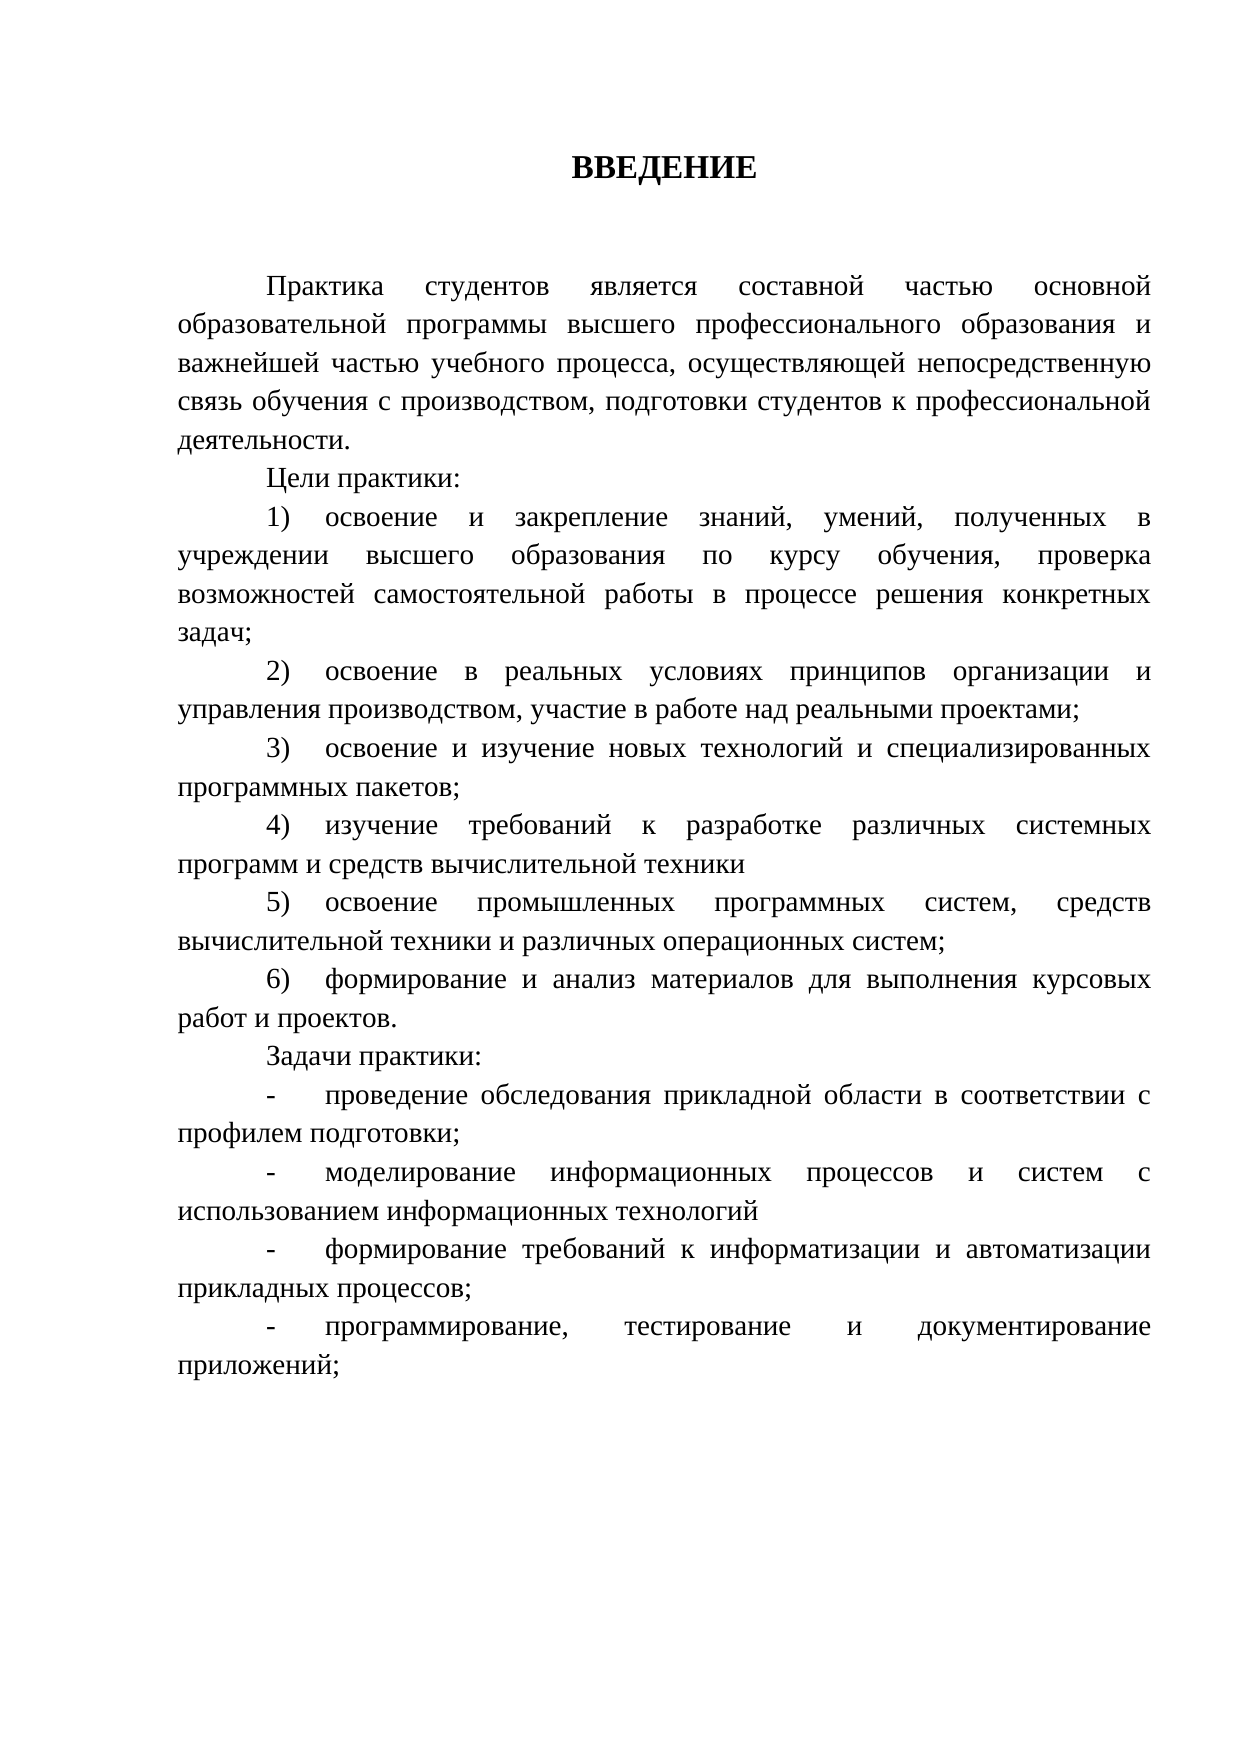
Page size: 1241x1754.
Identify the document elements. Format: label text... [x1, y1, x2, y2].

text Задачи практики: [177, 1038, 1152, 1072]
text - проведение обследования прикладной области в соответствии с профилем подготовки; [177, 1077, 1152, 1149]
text 2) освоение в реальных условиях принципов организации и управления производством, участие в работе над реальными проектами; [177, 653, 1152, 725]
text 5) освоение промышленных программных систем, средств вычислительной техники и различных операционных систем; [177, 884, 1152, 956]
subtitle ВВЕДЕНИЕ [177, 147, 1152, 186]
text 1) освоение и закрепление знаний, умений, полученных в учреждении высшего образования по курсу обучения, проверка возможностей самостоятельной работы в процессе решения конкретных задач; [177, 499, 1152, 648]
text - формирование требований к информатизации и автоматизации прикладных процессов; [177, 1231, 1152, 1303]
text 3) освоение и изучение новых технологий и специализированных программных пакетов; [177, 730, 1152, 802]
text Практика студентов является составной частью основной образовательной программы высшего профессионального образования и важнейшей частью учебного процесса, осуществляющей непосредственную связь обучения с производством, подготовки студентов к профессиональной деятельности. [177, 268, 1152, 455]
text Цели практики: [177, 460, 1152, 494]
text - моделирование информационных процессов и систем с использованием информационных технологий [177, 1154, 1152, 1226]
text 4) изучение требований к разработке различных системных программ и средств вычислительной техники [177, 807, 1152, 879]
text 6) формирование и анализ материалов для выполнения курсовых работ и проектов. [177, 961, 1152, 1033]
text - программирование, тестирование и документирование приложений; [177, 1308, 1152, 1380]
